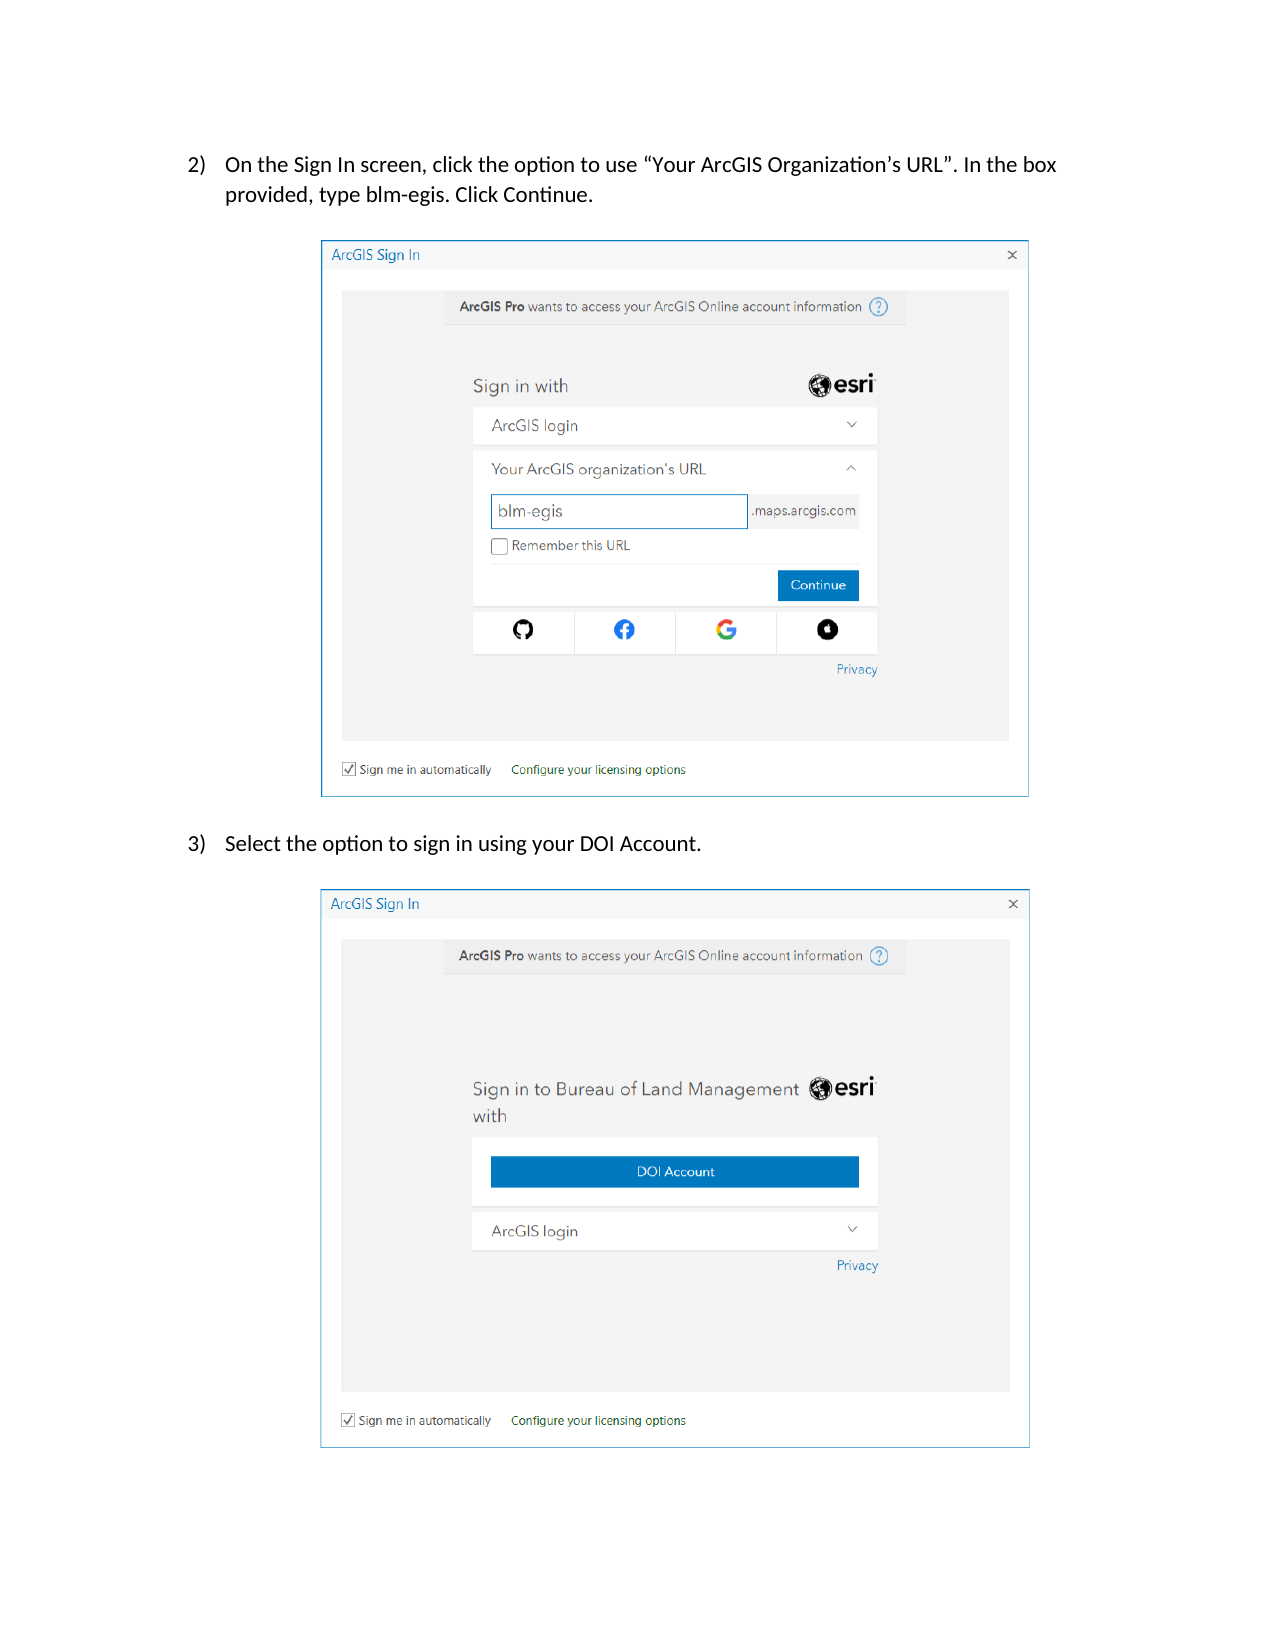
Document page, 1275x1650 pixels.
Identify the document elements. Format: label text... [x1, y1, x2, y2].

picture [320, 889, 1030, 1448]
picture [321, 240, 1029, 797]
list Select the option to sign in using your DOI Account. [187, 829, 1125, 857]
list On the Sign In screen, click the option to use “Your ArcGIS Organization’s URL”. In the box provided, type blm-egis. Click Continue. [187, 150, 1125, 208]
